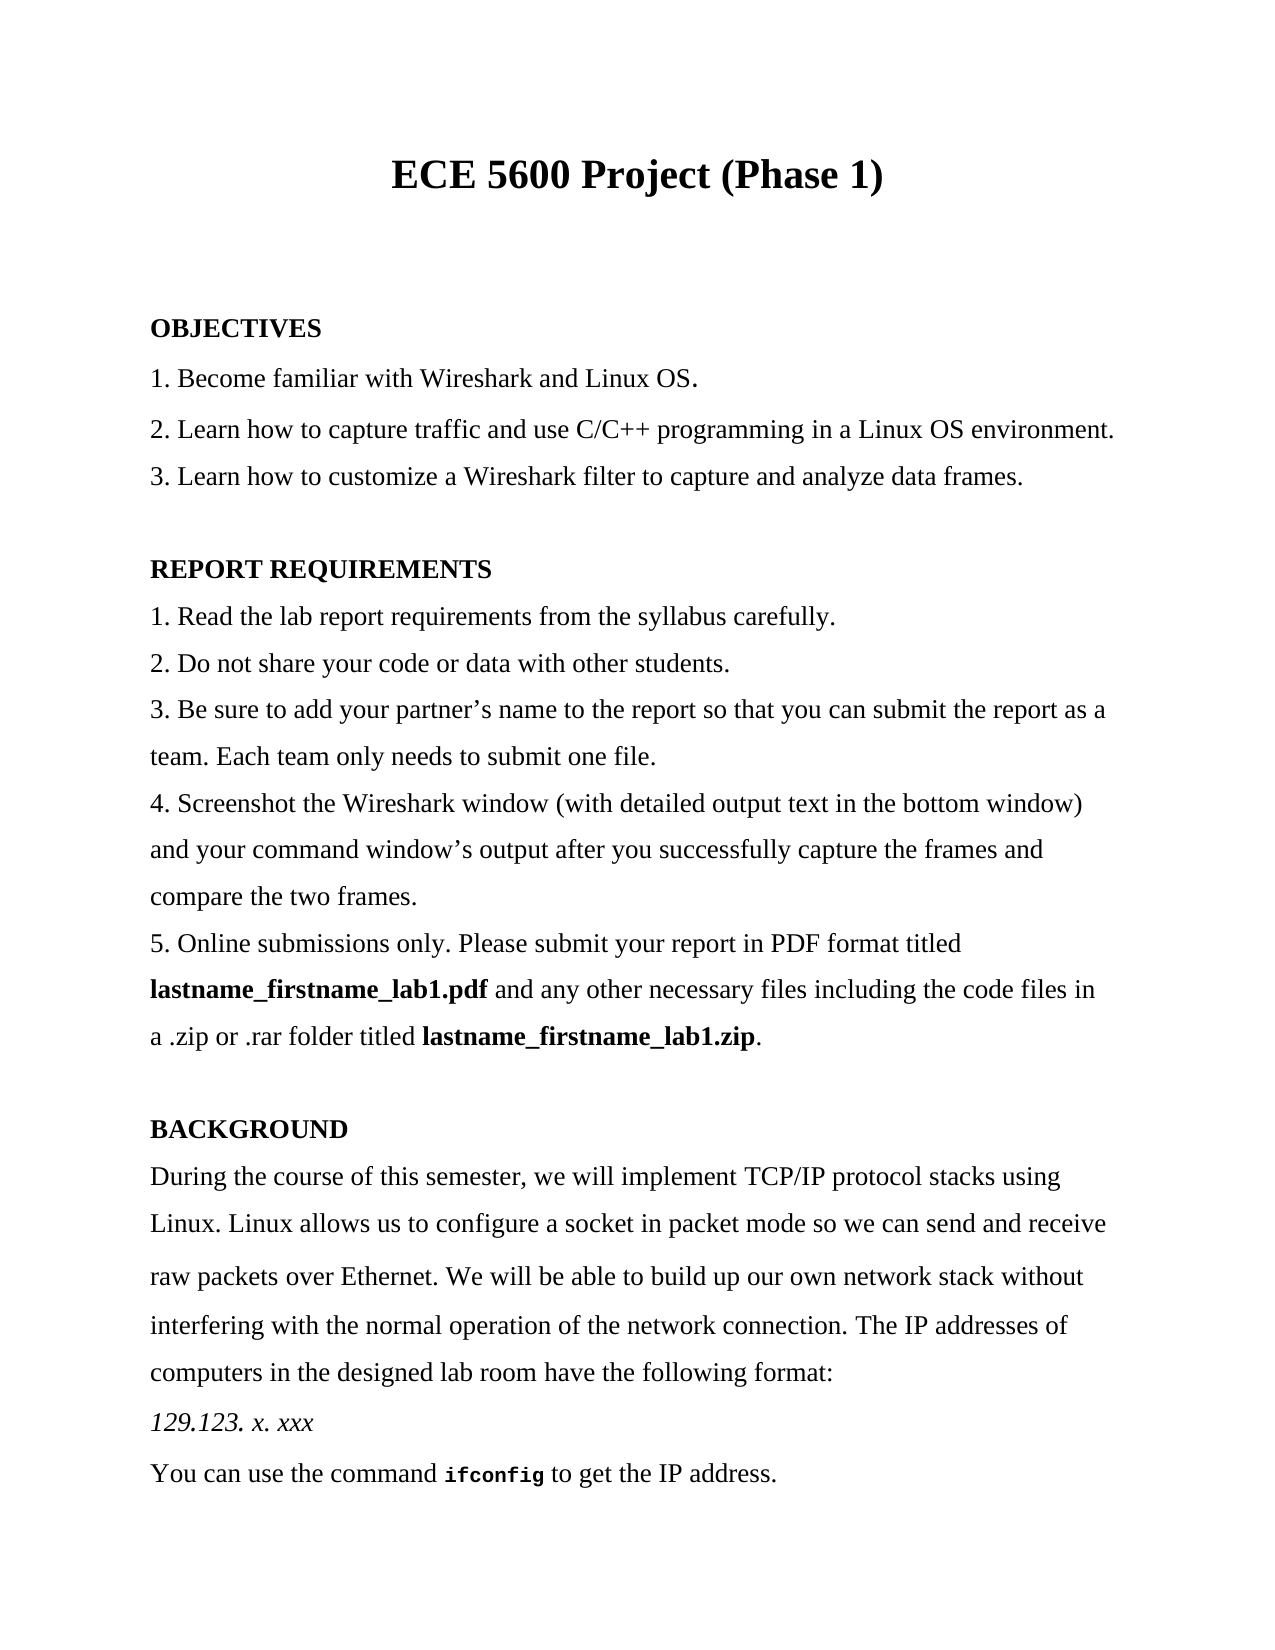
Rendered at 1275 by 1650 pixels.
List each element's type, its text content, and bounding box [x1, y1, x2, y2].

text 3. Be sure to add your partner’s name to the report so that you can submit the report as a team. Each team only needs to submit one file. [150, 694, 1125, 771]
text 1. Read the lab report requirements from the syllabus carefully. [150, 600, 1125, 631]
text 4. Screenshot the Wireshark window (with detailed output text in the bottom window) and your command window’s output after you successfully capture the frames and compare the two frames. [150, 787, 1125, 911]
text 2. Do not share your code or data with other students. [150, 647, 1125, 678]
text OBJECTIVES [150, 312, 1125, 343]
text ECE 5600 Project (Phase 1) [150, 150, 1125, 198]
text During the course of this semester, we will implement TCP/IP protocol stacks using Linux. Linux allows us to configure a socket in packet mode so we can send and receive raw packets over Ethernet. We will be able to build up our own network stack without interfering with the normal operation of the network connection. The IP addresses of computers in the designed lab room have the following format: [150, 1160, 1125, 1387]
text 129.123. x. xxx [150, 1402, 1125, 1439]
text 2. Learn how to capture traffic and use C/C++ programming in a Linux OS environment. [150, 414, 1125, 445]
text 3. Learn how to customize a Wireshark filter to capture and analyze data frames. [150, 460, 1125, 491]
text You can use the command ifconfig to get the IP address. [150, 1458, 1125, 1489]
text REPORT REQUIREMENTS [150, 554, 1125, 585]
text 1. Become familiar with Wireshark and Linux OS. [150, 358, 1125, 395]
text BACKGROUND [150, 1114, 1125, 1145]
text 5. Online submissions only. Please submit your report in PDF format titled lastname_firstname_lab1.pdf and any other necessary files including the code files in a .zip or .rar folder titled lastname_firstname_lab1.zip. [150, 927, 1125, 1051]
